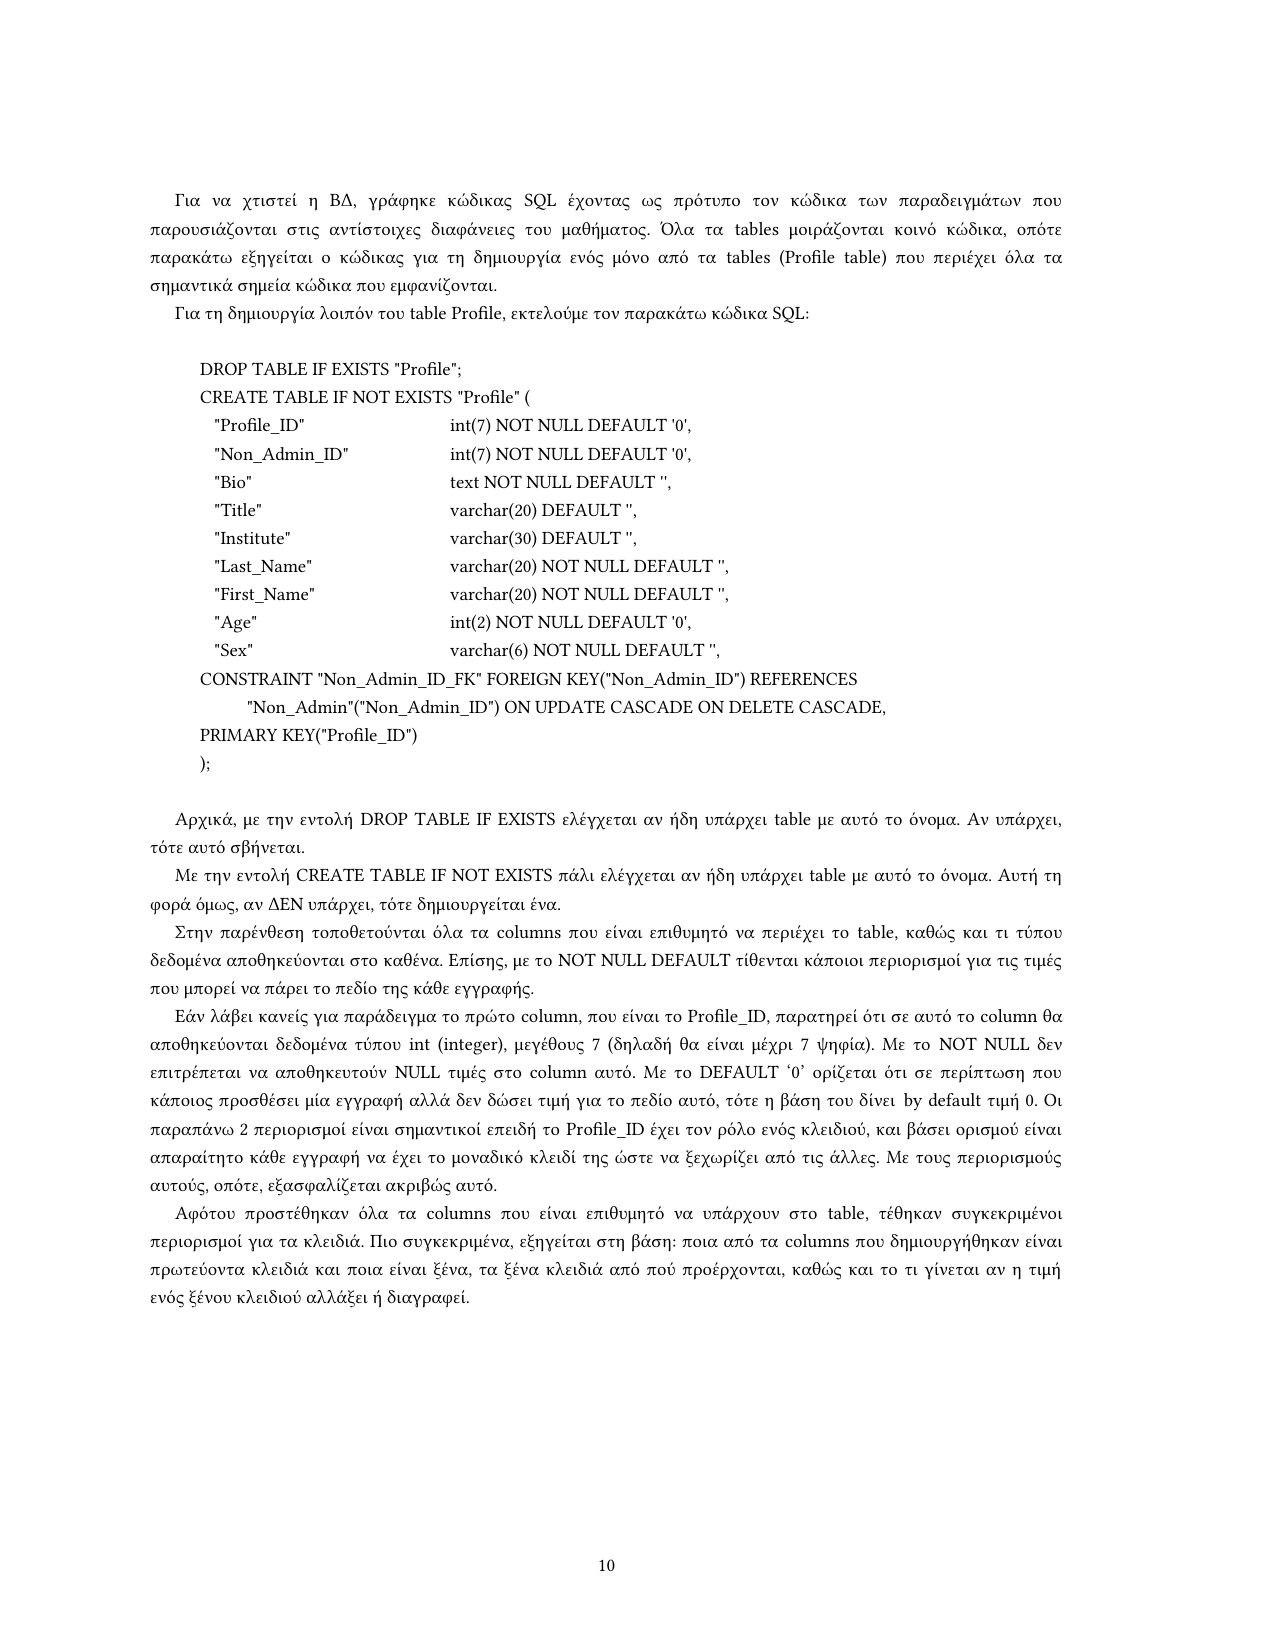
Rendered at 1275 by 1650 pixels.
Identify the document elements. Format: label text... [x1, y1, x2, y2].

text CONSTRAINT "Non_Admin_ID_FK" FOREIGN KEY("Non_Admin_ID") REFERENCES [175, 661, 1062, 689]
text "First_Name" varchar(20) NOT NULL DEFAULT '', [175, 577, 1062, 605]
text PRIMARY KEY("Profile_ID") [175, 718, 1062, 746]
text Αρχικά, με την εντολή DROP TABLE IF EXISTS ελέγχεται αν ήδη υπάρχει table με αυτό το όνομα. Αν υπάρχει, τότε αυτό σβήνεται. [150, 802, 1062, 858]
text CREATE TABLE IF NOT EXISTS "Profile" ( [175, 380, 1062, 408]
text Εάν λάβει κανείς για παράδειγμα το πρώτο column, που είναι το Profile_ID, παρατηρεί ότι σε αυτό το column θα αποθηκεύονται δεδομένα τύπου int (integer), μεγέθους 7 (δηλαδή θα είναι μέχρι 7 ψηφία). Με το NOT NULL δεν επιτρέπεται να αποθηκευτούν NULL τιμές στο column αυτό. Με το DEFAULT ‘0’ ορίζεται ότι σε περίπτωση που κάποιος προσθέσει μία εγγραφή αλλά δεν δώσει τιμή για το πεδίο αυτό, τότε η βάση του δίνει by default τιμή 0. Οι παραπάνω 2 περιορισμοί είναι σημαντικοί επειδή το Profile_ID έχει τον ρόλο ενός κλειδιού, και βάσει ορισμού είναι απαραίτητο κάθε εγγραφή να έχει το μοναδικό κλειδί της ώστε να ξεχωρίζει από τις άλλες. Με τους περιορισμούς αυτούς, οπότε, εξασφαλίζεται ακριβώς αυτό. [150, 999, 1062, 1196]
text ); [175, 746, 1062, 774]
text DROP TABLE IF EXISTS "Profile"; [175, 352, 1062, 380]
text Για να χτιστεί η ΒΔ, γράφηκε κώδικας SQL έχοντας ως πρότυπο τον κώδικα των παραδειγμάτων που παρουσιάζονται στις αντίστοιχες διαφάνειες του μαθήματος. Όλα τα tables μοιράζονται κοινό κώδικα, οπότε παρακάτω εξηγείται ο κώδικας για τη δημιουργία ενός μόνο από τα tables (Profile table) που περιέχει όλα τα σημαντικά σημεία κώδικα που εμφανίζονται. [150, 183, 1062, 296]
text "Institute" varchar(30) DEFAULT '', [175, 521, 1062, 549]
text Στην παρένθεση τοποθετούνται όλα τα columns που είναι επιθυμητό να περιέχει το table, καθώς και τι τύπου δεδομένα αποθηκεύονται στο καθένα. Επίσης, με το NOT NULL DEFAULT τίθενται κάποιοι περιορισμοί για τις τιμές που μπορεί να πάρει το πεδίο της κάθε εγγραφής. [150, 914, 1062, 999]
text "Profile_ID" int(7) NOT NULL DEFAULT '0', [175, 408, 1062, 436]
text "Non_Admin"("Non_Admin_ID") ON UPDATE CASCADE ON DELETE CASCADE, [175, 689, 1062, 718]
text "Title" varchar(20) DEFAULT '', [175, 493, 1062, 521]
text Για τη δημιουργία λοιπόν του table Profile, εκτελούμε τον παρακάτω κώδικα SQL: [150, 296, 1062, 324]
text "Non_Admin_ID" int(7) NOT NULL DEFAULT '0', [175, 436, 1062, 464]
text "Bio" text NOT NULL DEFAULT '', [175, 464, 1062, 493]
text Με την εντολή CREATE TABLE IF NOT EXISTS πάλι ελέγχεται αν ήδη υπάρχει table με αυτό το όνομα. Αυτή τη φορά όμως, αν ΔΕΝ υπάρχει, τότε δημιουργείται ένα. [150, 858, 1062, 914]
text Αφότου προστέθηκαν όλα τα columns που είναι επιθυμητό να υπάρχουν στο table, τέθηκαν συγκεκριμένοι περιορισμοί για τα κλειδιά. Πιο συγκεκριμένα, εξηγείται στη βάση: ποια από τα columns που δημιουργήθηκαν είναι πρωτεύοντα κλειδιά και ποια είναι ξένα, τα ξένα κλειδιά από πού προέρχονται, καθώς και το τι γίνεται αν η τιμή ενός ξένου κλειδιού αλλάξει ή διαγραφεί. [150, 1196, 1062, 1308]
text "Age" int(2) NOT NULL DEFAULT '0', [175, 605, 1062, 633]
text "Last_Name" varchar(20) NOT NULL DEFAULT '', [175, 549, 1062, 577]
text "Sex" varchar(6) NOT NULL DEFAULT '', [175, 633, 1062, 661]
